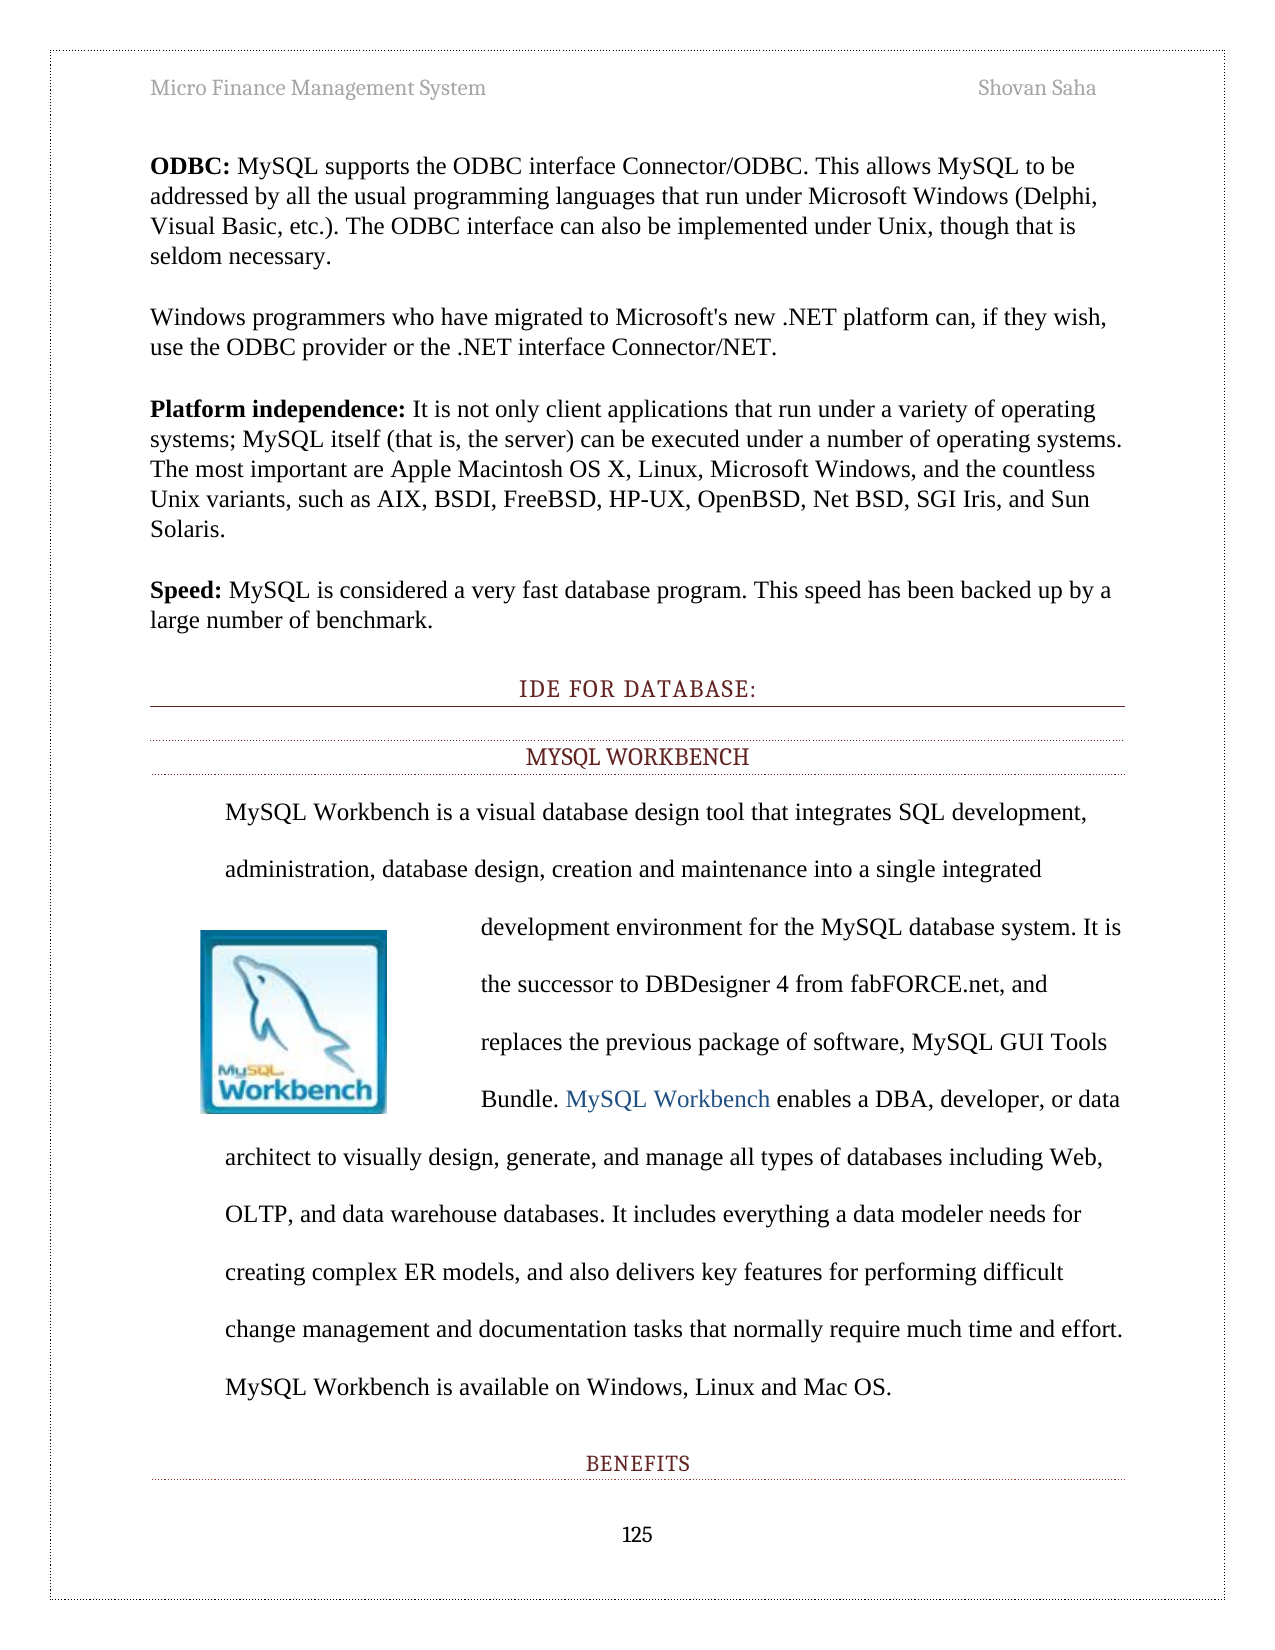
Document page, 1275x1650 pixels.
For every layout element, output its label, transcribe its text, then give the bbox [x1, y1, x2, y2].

text Windows programmers who have migrated to Microsoft's new .NET platform can, if they wish, use the ODBC provider or the .NET interface Connector/NET. [150, 301, 1125, 361]
picture [200, 941, 387, 1114]
subtitle ide for Database: [150, 675, 1125, 706]
subtitle MySQL workbench [150, 740, 1125, 775]
text Platform independence: It is not only client applications that run under a variety of operating systems; MySQL itself (that is, the server) can be executed under a number of operating systems. The most important are Apple Macintosh OS X, Linux, Microsoft Windows, and the countless Unix variants, such as AIX, BSDI, FreeBSD, HP-UX, OpenBSD, Net BSD, SGI Iris, and Sun Solaris. [150, 392, 1125, 542]
text ODBC: MySQL supports the ODBC interface Connector/ODBC. This allows MySQL to be addressed by all the usual programming languages that run under Microsoft Windows (Delphi, Visual Basic, etc.). The ODBC interface can also be implemented under Unix, though that is seldom necessary. [150, 150, 1125, 270]
text Speed: MySQL is considered a very fast database program. This speed has been backed up by a large number of benchmark. [150, 574, 1125, 634]
subtitle benefits [150, 1450, 1125, 1480]
